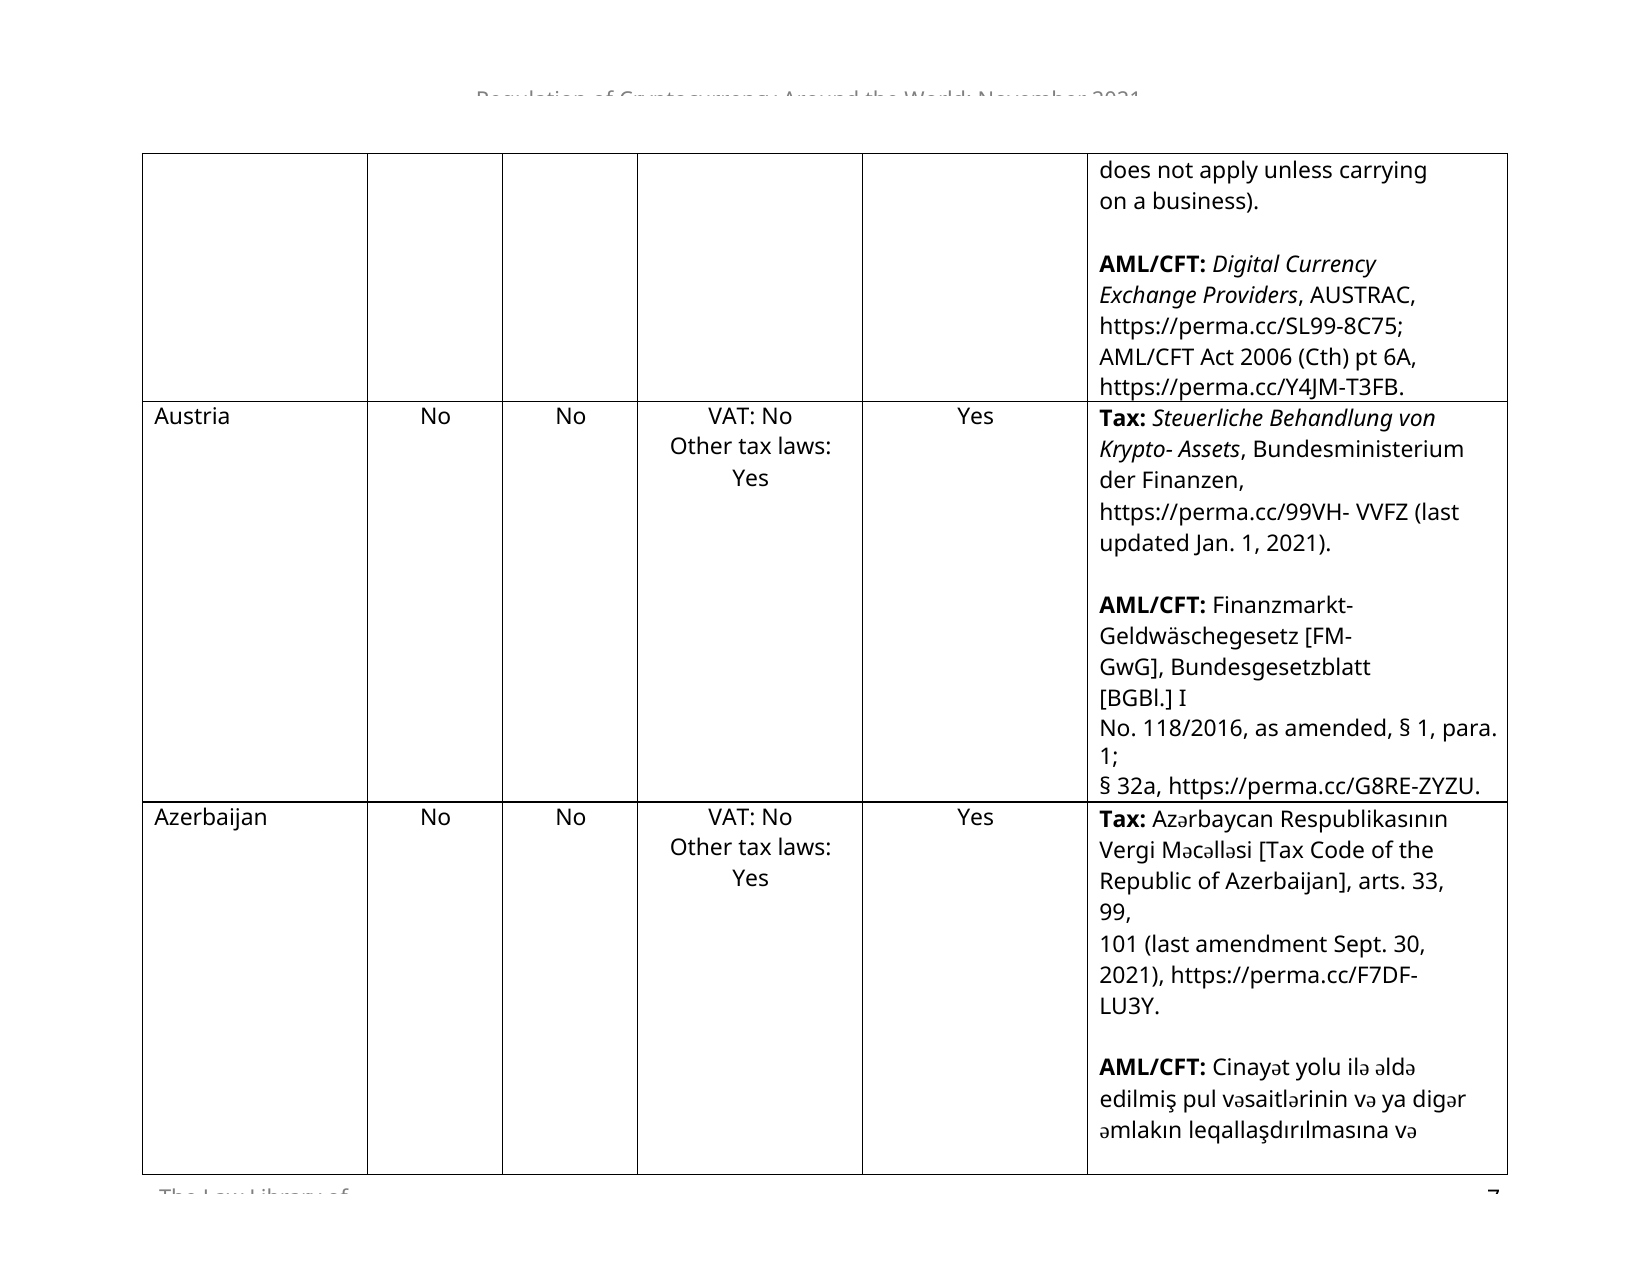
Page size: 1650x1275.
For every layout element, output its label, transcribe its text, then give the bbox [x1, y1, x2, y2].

table_cell Azerbaijan [143, 803, 367, 1174]
table_header does not apply unless carrying on a business). AML/CFT: Digital Currency Exchange Providers, AUSTRAC, https://perma.cc/SL99-8C75; AML/CFT Act 2006 (Cth) pt 6A, https://perma.cc/Y4JM-T3FB. [1088, 154, 1507, 401]
table_cell No [368, 402, 502, 801]
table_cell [638, 803, 862, 1174]
table_cell No [368, 803, 502, 1174]
table_cell VAT: No Other tax laws: Yes [638, 402, 862, 801]
table_cell Yes [863, 402, 1087, 801]
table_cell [1088, 803, 1507, 1174]
table_cell Tax: Steuerliche Behandlung von Krypto- Assets, Bundesministerium der Finanzen, https://perma.cc/99VH- VVFZ (last updated Jan. 1, 2021). AML/CFT: Finanzmarkt- Geldwäschegesetz [FM-GwG], Bundesgesetzblatt [BGBl.] I No. 118/2016, as amended, § 1, para. 1; § 32a, https://perma.cc/G8RE-ZYZU. [1088, 402, 1507, 801]
table_header [863, 154, 1087, 401]
table_header [143, 154, 367, 401]
table_header [503, 154, 637, 401]
table_cell Austria [143, 402, 367, 801]
table_cell No [503, 402, 637, 801]
table_cell No [503, 803, 637, 1174]
table_header [368, 154, 502, 401]
table_cell Yes [863, 803, 1087, 1174]
table_header [638, 154, 862, 401]
